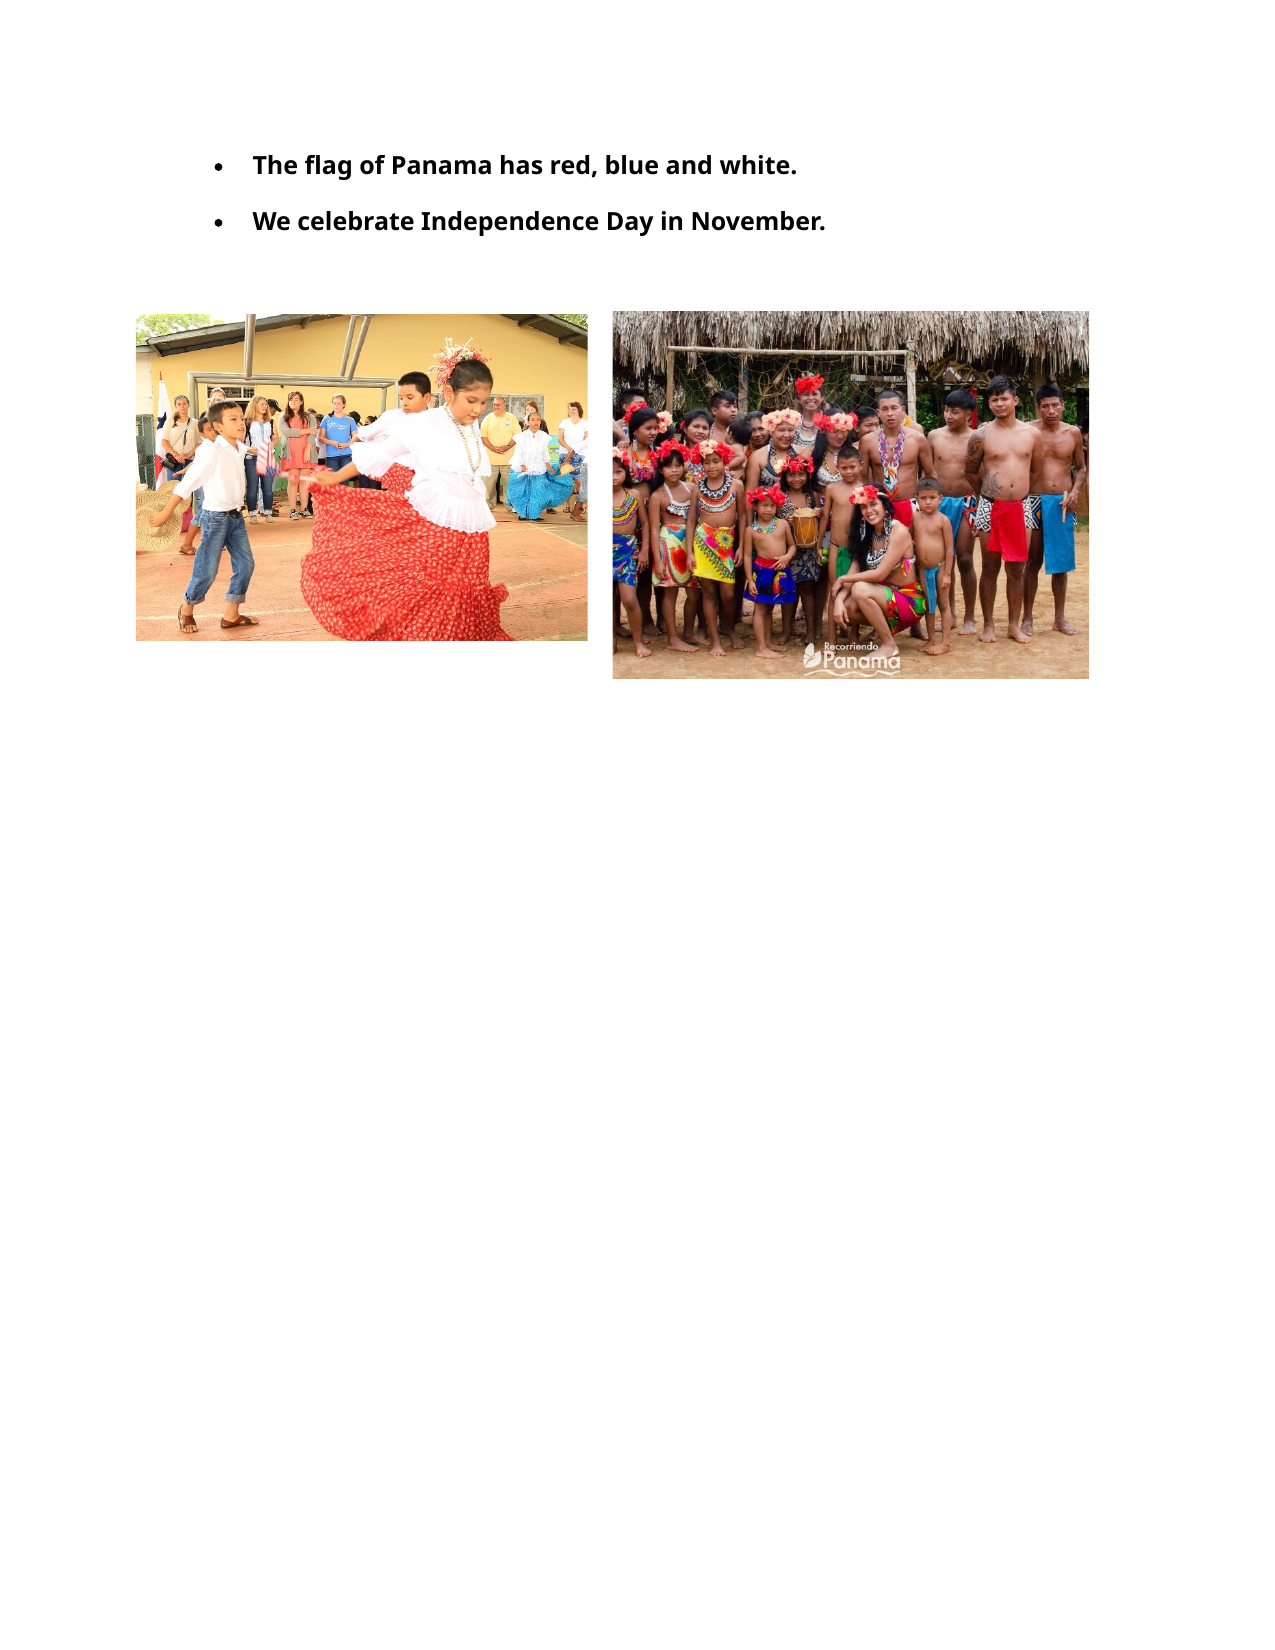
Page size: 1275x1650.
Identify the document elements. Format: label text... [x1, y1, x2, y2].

list We celebrate Independence Day in November. [215, 203, 1098, 237]
picture [134, 314, 588, 639]
list The flag of Panama has red, blue and white. [215, 148, 1098, 182]
picture [611, 311, 1089, 677]
